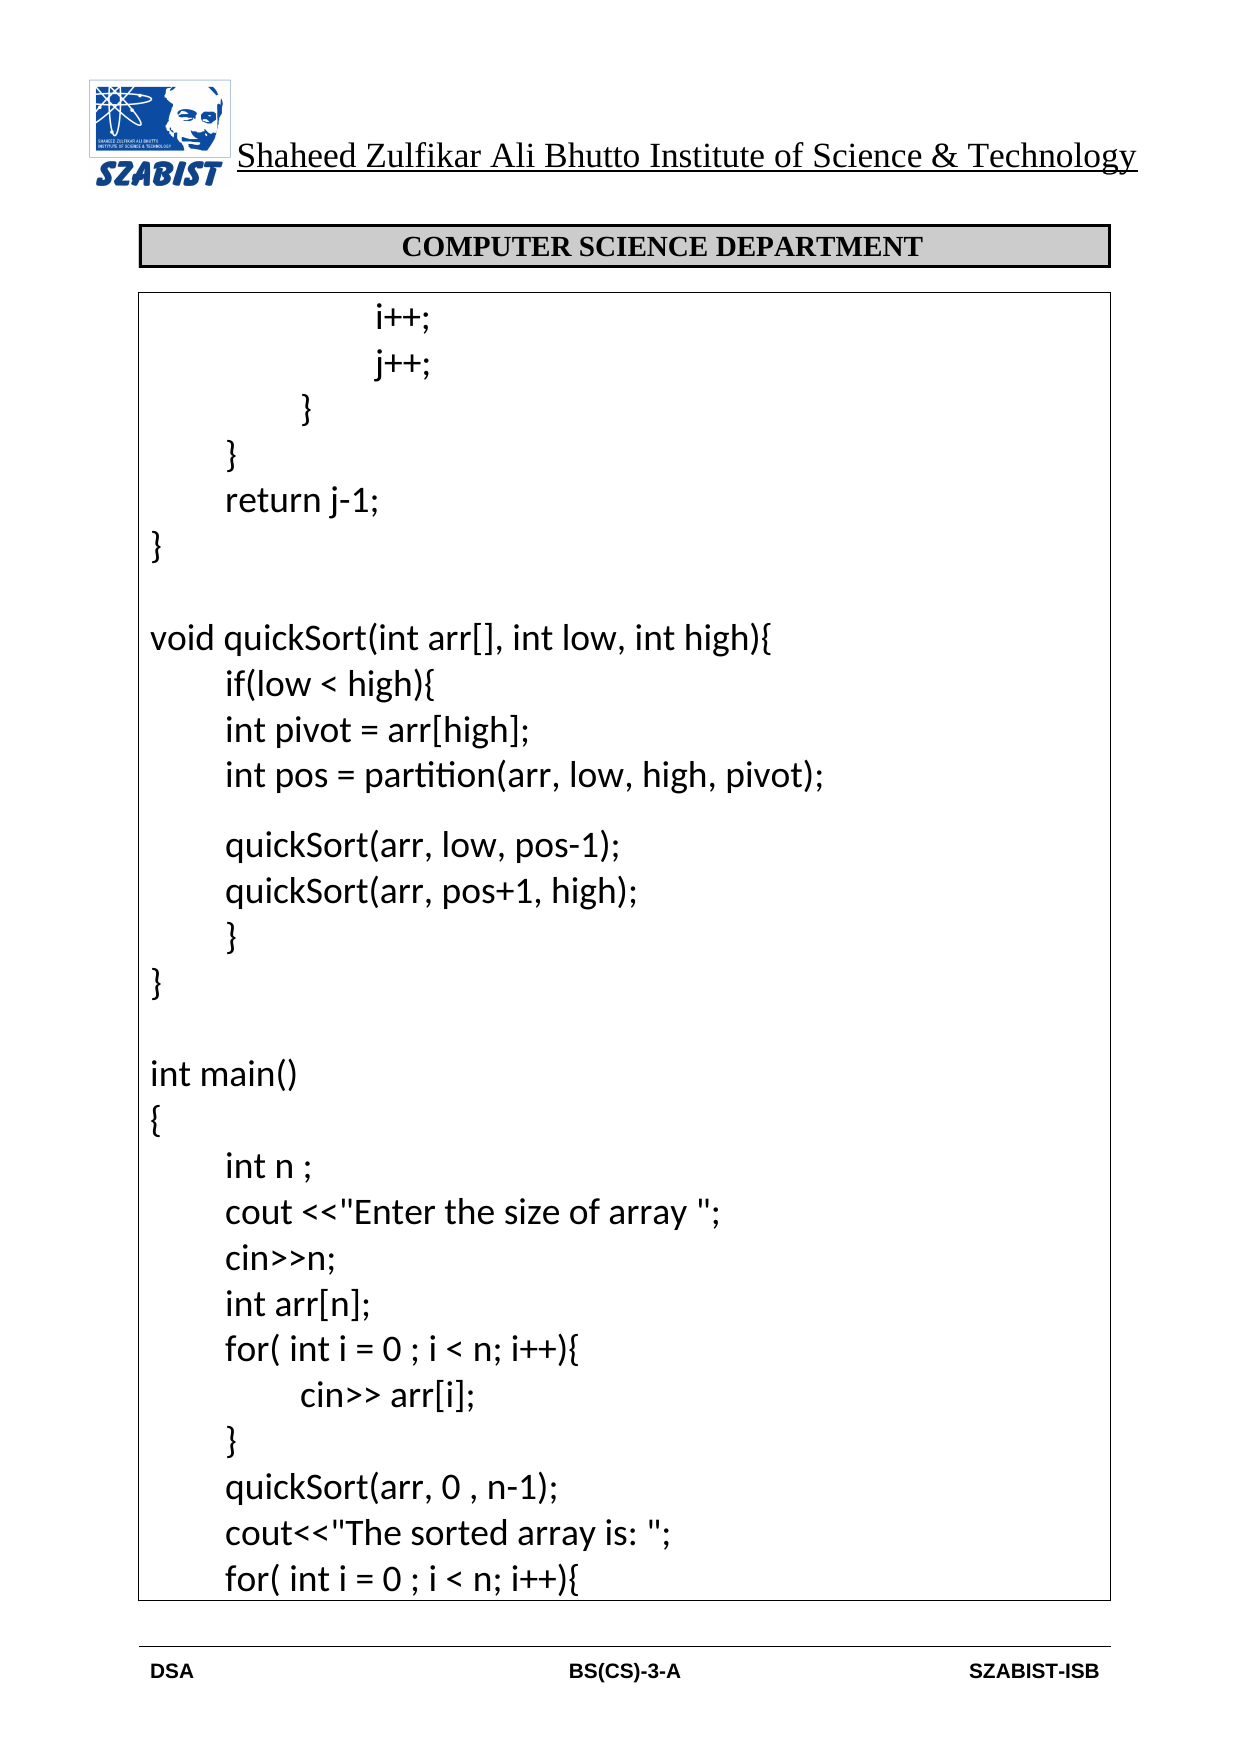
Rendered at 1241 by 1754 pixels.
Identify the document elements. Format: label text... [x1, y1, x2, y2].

picture [87, 78, 232, 188]
